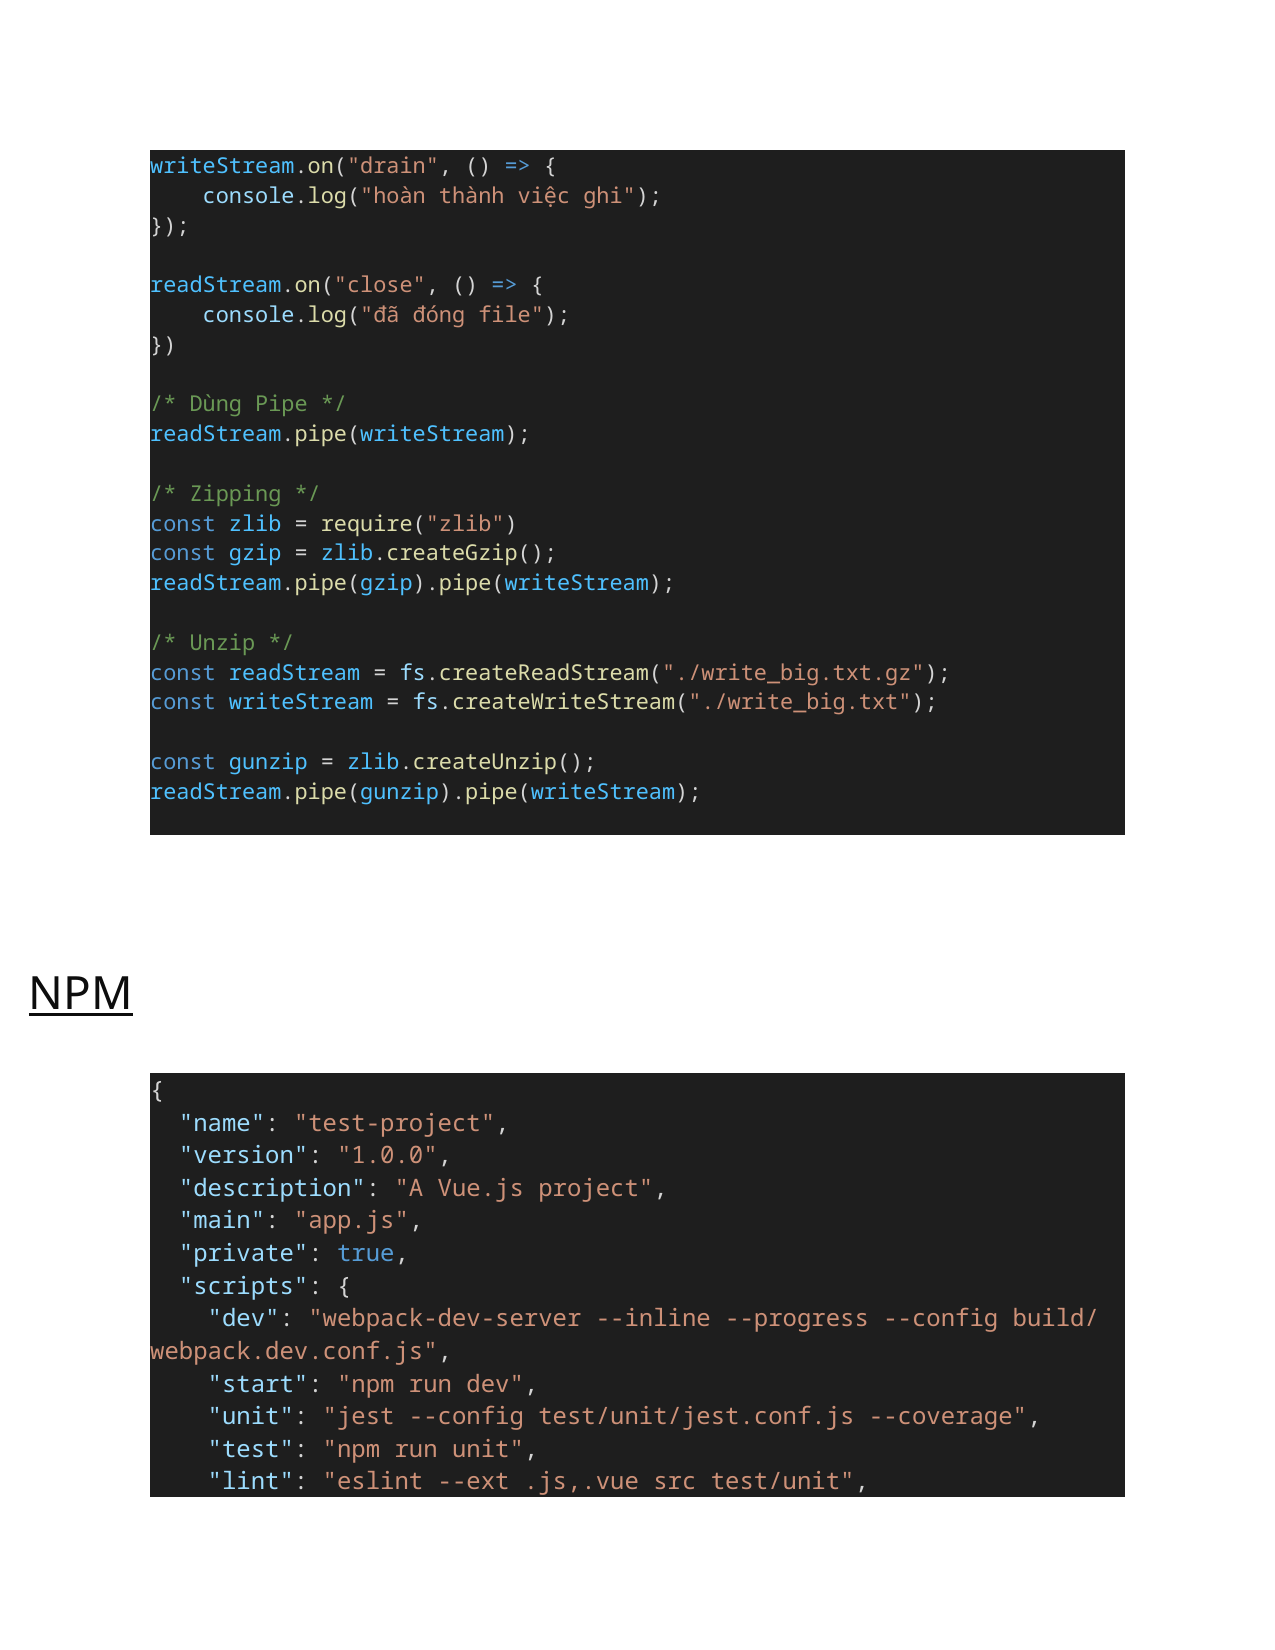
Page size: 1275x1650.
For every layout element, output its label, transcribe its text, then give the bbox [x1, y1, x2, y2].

text }) [150, 329, 1125, 358]
text }); [150, 209, 1125, 239]
text "unit": "jest --config test/unit/jest.conf.js --coverage", [150, 1399, 1125, 1432]
text readStream.pipe(gzip).pipe(writeStream); [150, 567, 1125, 597]
text "main": "app.js", [150, 1203, 1125, 1236]
text /* Unzip */ [150, 627, 1125, 656]
text "private": true, [150, 1236, 1125, 1268]
text "scripts": { [150, 1268, 1125, 1301]
text readStream.pipe(gunzip).pipe(writeStream); [150, 776, 1125, 805]
text readStream.on("close", () => { [150, 269, 1125, 299]
text "lint": "eslint --ext .js,.vue src test/unit", [150, 1464, 1125, 1497]
text "test": "npm run unit", [150, 1432, 1125, 1464]
text /* Dùng Pipe */ [150, 388, 1125, 418]
text console.log("đã đóng file"); [150, 299, 1125, 329]
text "name": "test-project", [150, 1106, 1125, 1138]
text const gunzip = zlib.createUnzip(); [150, 746, 1125, 776]
text readStream.pipe(writeStream); [150, 418, 1125, 448]
text const writeStream = fs.createWriteStream("./write_big.txt"); [150, 686, 1125, 716]
text const gzip = zlib.createGzip(); [150, 537, 1125, 567]
text const zlib = require("zlib") [150, 507, 1125, 537]
text "description": "A Vue.js project", [150, 1171, 1125, 1203]
subtitle NPM [28, 961, 1125, 1023]
text "start": "npm run dev", [150, 1366, 1125, 1399]
text const readStream = fs.createReadStream("./write_big.txt.gz"); [150, 656, 1125, 686]
text /* Zipping */ [150, 478, 1125, 507]
text writeStream.on("drain", () => { [150, 150, 1125, 180]
text { [150, 1073, 1125, 1106]
text "version": "1.0.0", [150, 1138, 1125, 1171]
text console.log("hoàn thành việc ghi"); [150, 180, 1125, 209]
text "dev": "webpack-dev-server --inline --progress --config build/webpack.dev.conf.js", [150, 1301, 1125, 1366]
